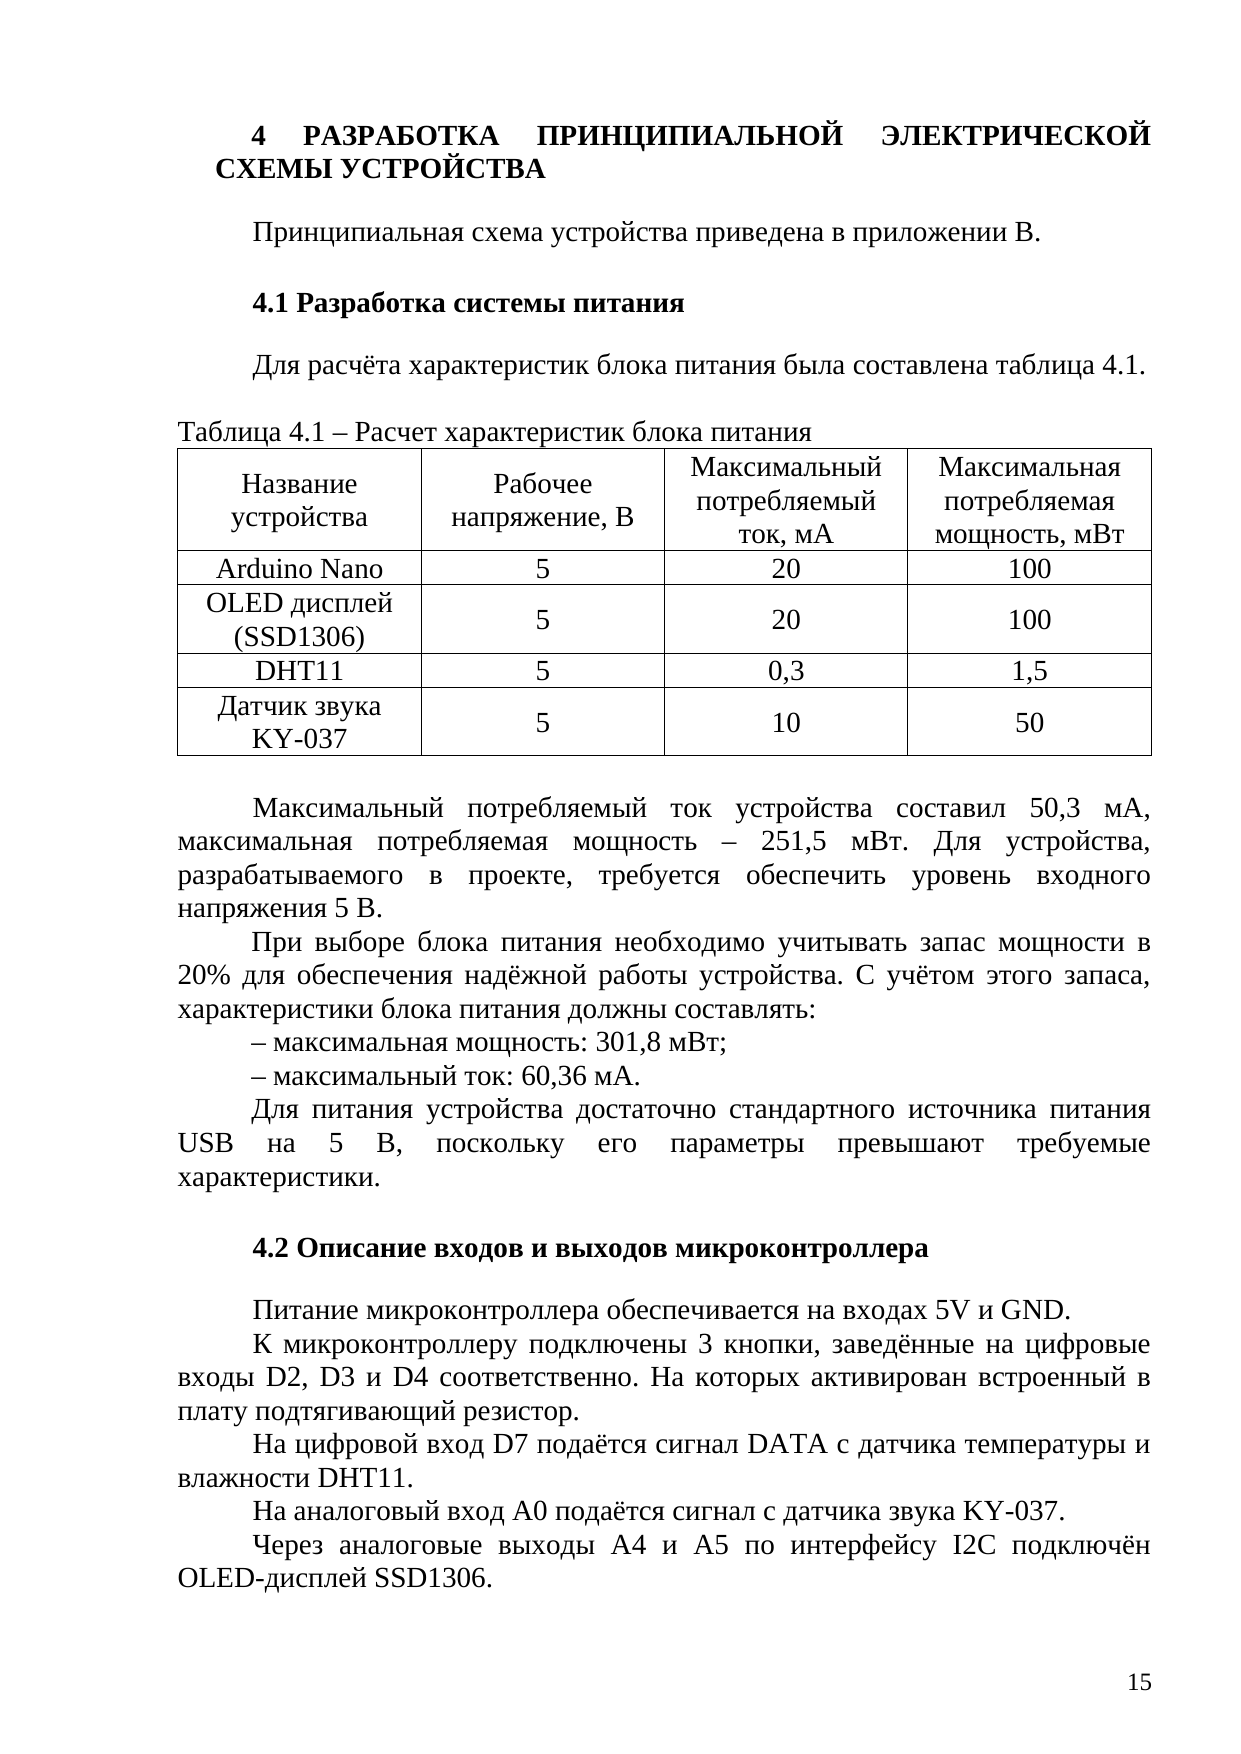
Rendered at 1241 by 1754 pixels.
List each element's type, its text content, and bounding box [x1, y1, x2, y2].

table_cell 5 [422, 654, 664, 687]
table_header Максимальная потребляемая мощность, мВт [908, 449, 1151, 550]
text Через аналоговые выходы A4 и A5 по интерфейсу I2C подключён OLED-дисплей SSD1306. [177, 1527, 1152, 1594]
text Таблица 4.1 – Расчет характеристик блока питания [177, 414, 1152, 448]
table_cell OLED дисплей (SSD1306) [178, 585, 421, 652]
table_cell 20 [665, 585, 907, 652]
table_cell Датчик звука KY-037 [178, 688, 421, 755]
text – максимальный ток: 60,36 мА. [177, 1058, 1152, 1092]
table_cell DHT11 [178, 654, 421, 687]
text – максимальная мощность: 301,8 мВт; [177, 1024, 1152, 1058]
table_cell 5 [422, 585, 664, 652]
table_cell 0,3 [665, 654, 907, 687]
table_cell Arduino Nano [178, 551, 421, 584]
table_cell 1,5 [908, 654, 1151, 687]
text Принципиальная схема устройства приведена в приложении В. [177, 214, 1152, 247]
text На аналоговый вход A0 подаётся сигнал с датчика звука KY-037. [177, 1493, 1152, 1527]
table_cell 20 [665, 551, 907, 584]
text Для расчёта характеристик блока питания была составлена таблица 4.1. [177, 347, 1152, 381]
table_cell 5 [422, 688, 664, 755]
table_cell 100 [908, 585, 1151, 652]
text 4.1 Разработка системы питания [177, 285, 1152, 319]
text 4 РАЗРАБОТКА ПРИНЦИПИАЛЬНОЙ ЭЛЕКТРИЧЕСКОЙ СХЕМЫ УСТРОЙСТВА [215, 118, 1152, 185]
table_header Рабочее напряжение, В [422, 449, 664, 550]
text При выборе блока питания необходимо учитывать запас мощности в 20% для обеспечения надёжной работы устройства. С учётом этого запаса, характеристики блока питания должны составлять: [177, 924, 1152, 1024]
text 4.2 Описание входов и выходов микроконтроллера [177, 1230, 1152, 1263]
table_header Название устройства [178, 449, 421, 550]
table_cell 10 [665, 688, 907, 755]
table_cell 50 [908, 688, 1151, 755]
text На цифровой вход D7 подаётся сигнал DATA с датчика температуры и влажности DHT11. [177, 1426, 1152, 1493]
table_cell 100 [908, 551, 1151, 584]
table_cell 5 [422, 551, 664, 584]
text К микроконтроллеру подключены 3 кнопки, заведённые на цифровые входы D2, D3 и D4 соответственно. На которых активирован встроенный в плату подтягивающий резистор. [177, 1326, 1152, 1426]
table_header Максимальный потребляемый ток, мА [665, 449, 907, 550]
text Для питания устройства достаточно стандартного источника питания USB на 5 В, поскольку его параметры превышают требуемые характеристики. [177, 1092, 1152, 1192]
text Питание микроконтроллера обеспечивается на входах 5V и GND. [177, 1292, 1152, 1326]
text Максимальный потребляемый ток устройства составил 50,3 мА, максимальная потребляемая мощность – 251,5 мВт. Для устройства, разрабатываемого в проекте, требуется обеспечить уровень входного напряжения 5 В. [177, 790, 1152, 924]
